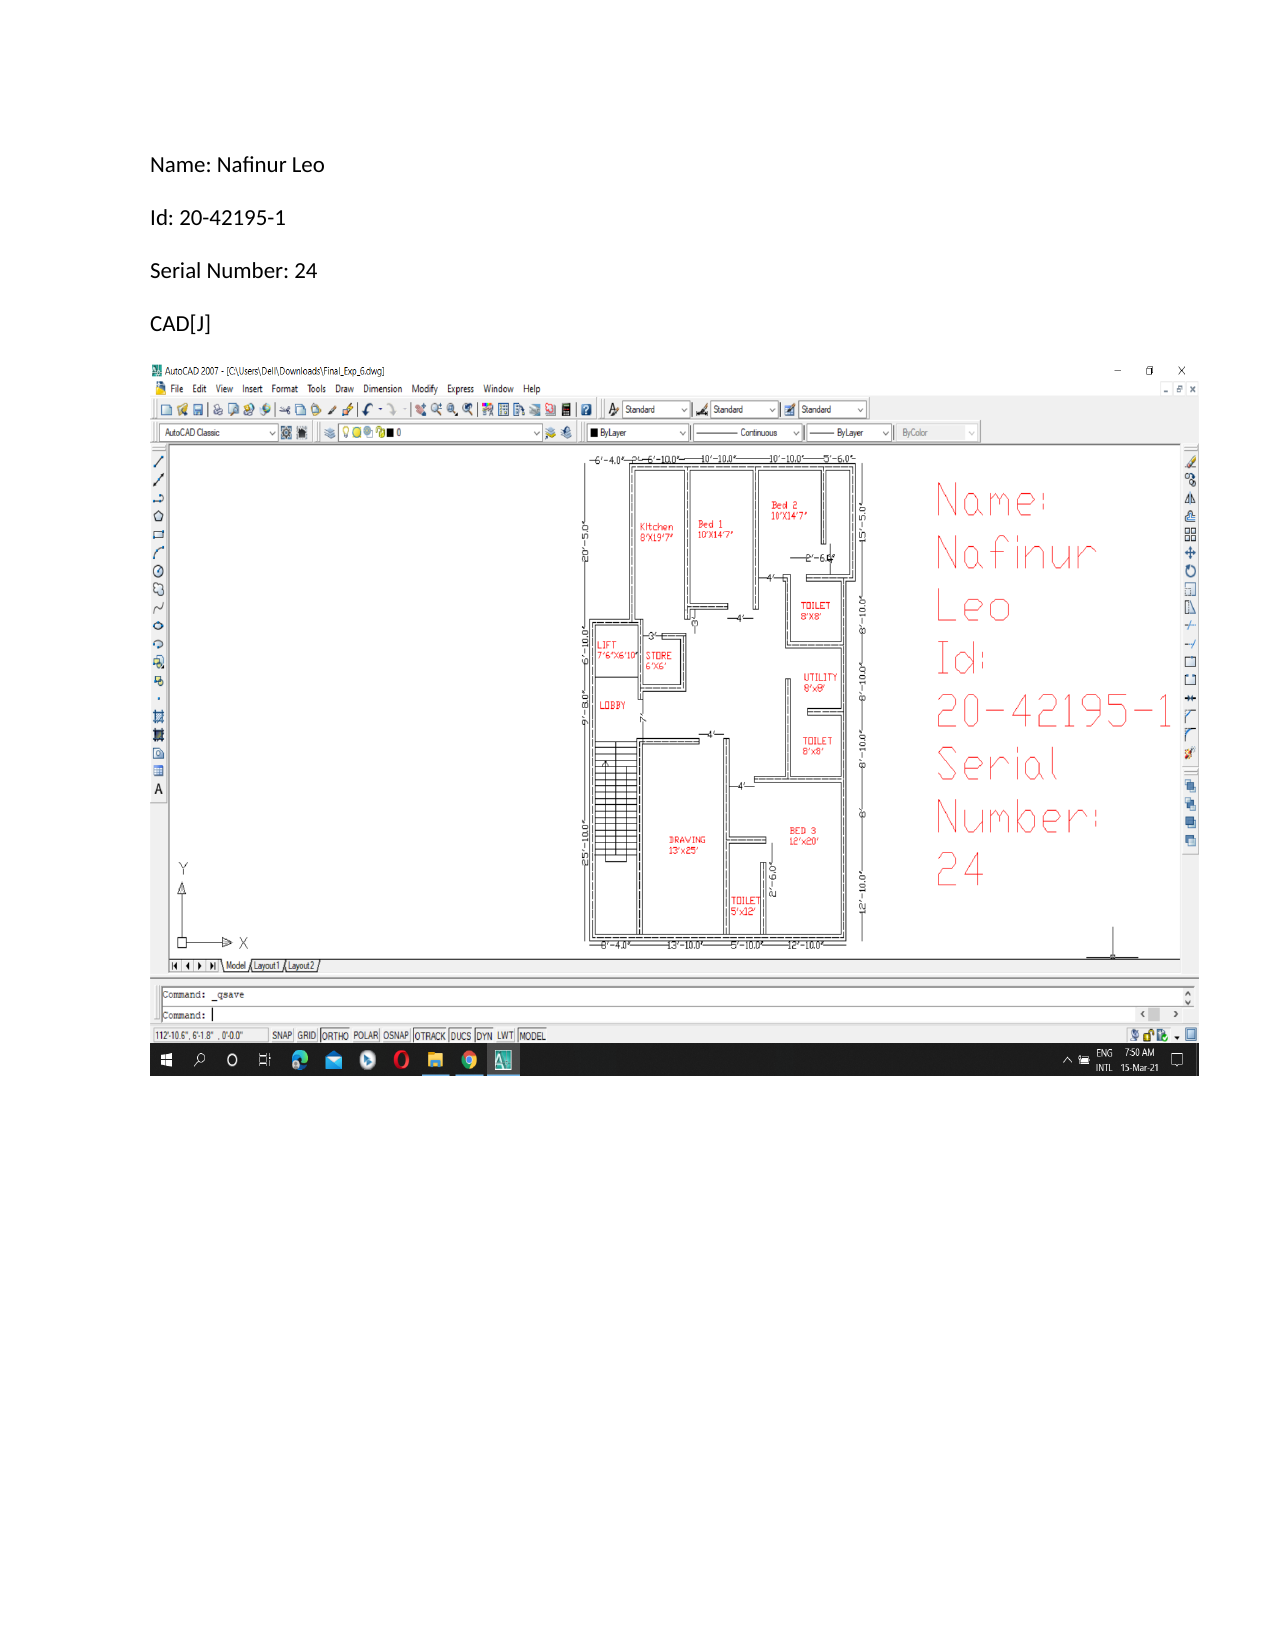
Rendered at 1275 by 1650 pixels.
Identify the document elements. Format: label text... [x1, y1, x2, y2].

text CAD[J] [150, 309, 1125, 337]
text Serial Number: 24 [150, 256, 1125, 284]
text Id: 20-42195-1 [150, 203, 1125, 231]
text Name: Nafinur Leo [150, 150, 1125, 178]
picture [150, 362, 1199, 1076]
